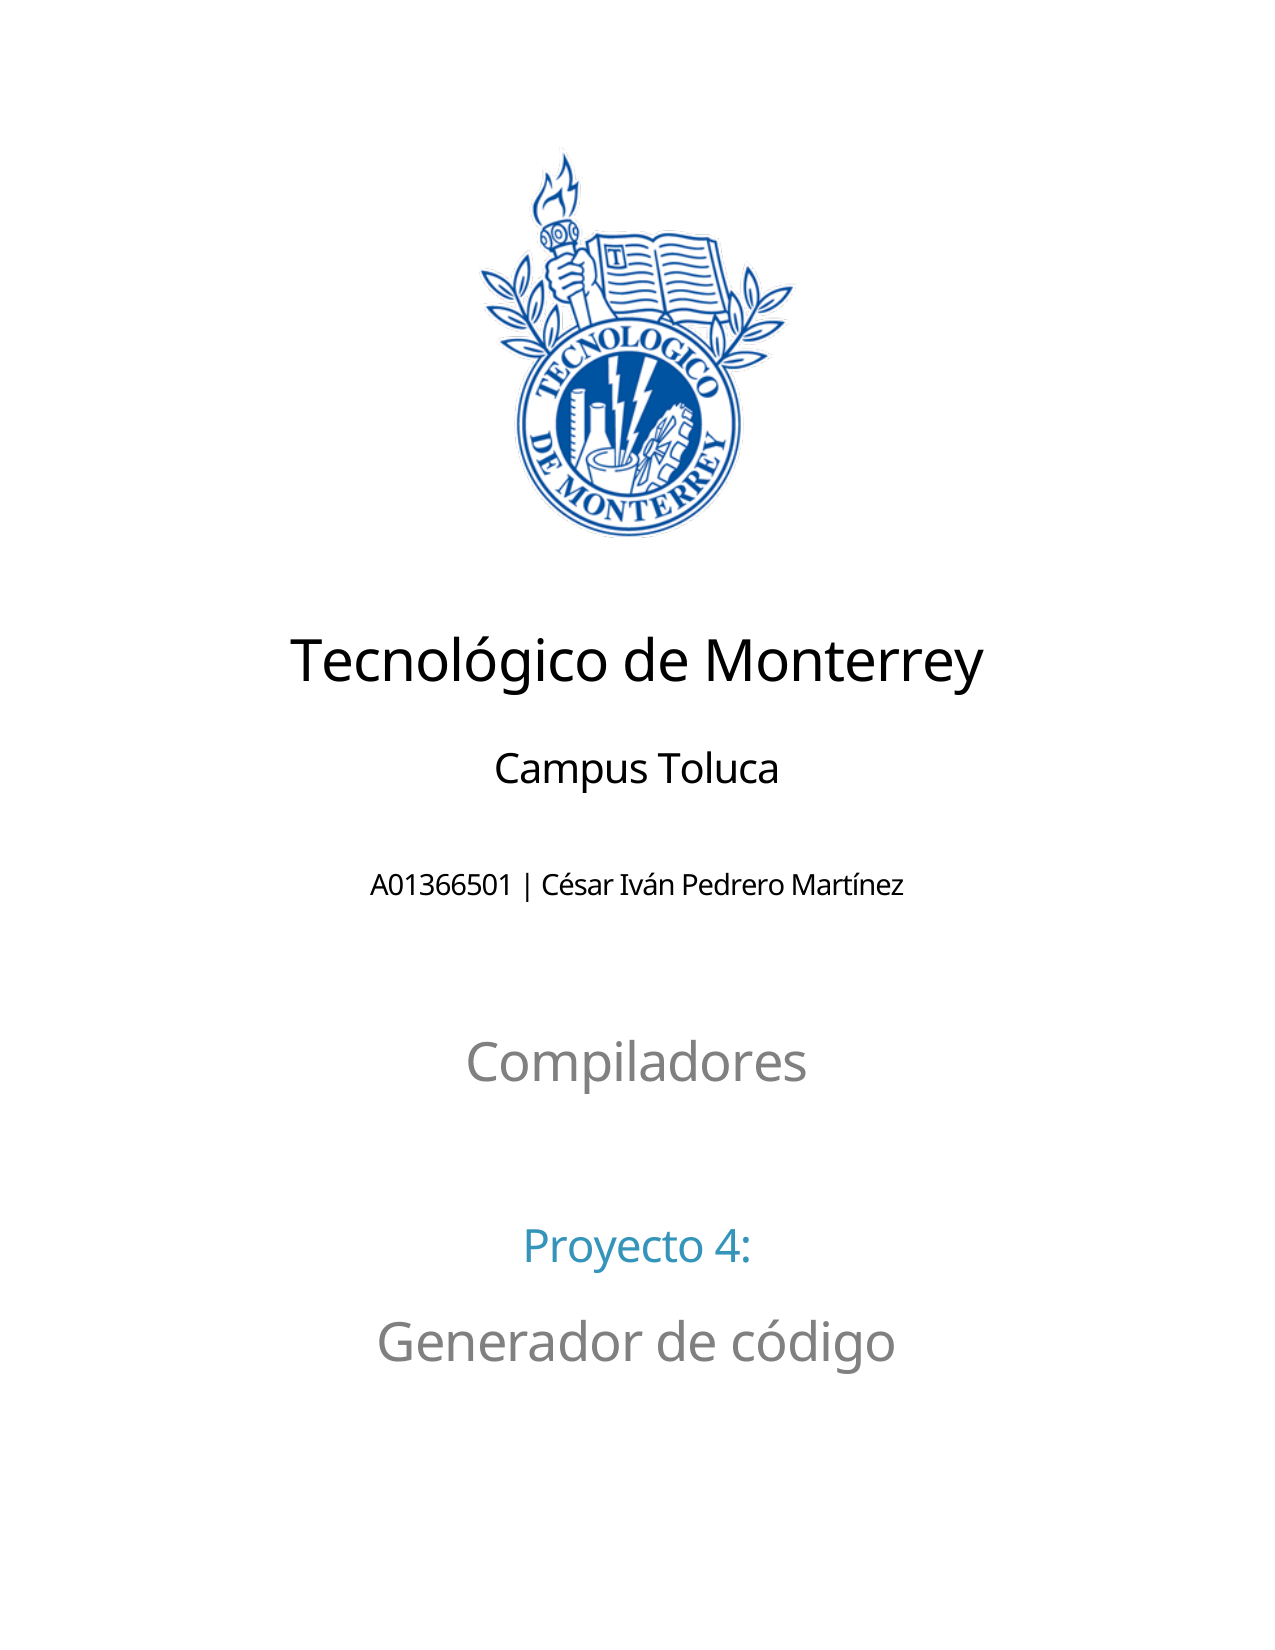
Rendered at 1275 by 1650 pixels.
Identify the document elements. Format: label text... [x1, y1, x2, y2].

text A01366501 | César Iván Pedrero Martínez [177, 864, 1098, 903]
title Tecnológico de Monterrey [177, 619, 1098, 699]
text Generador de código [177, 1303, 1098, 1377]
text Campus Toluca [177, 739, 1098, 796]
title Proyecto 4: [177, 1213, 1098, 1276]
text Compiladores [177, 1023, 1098, 1097]
picture [478, 147, 797, 539]
